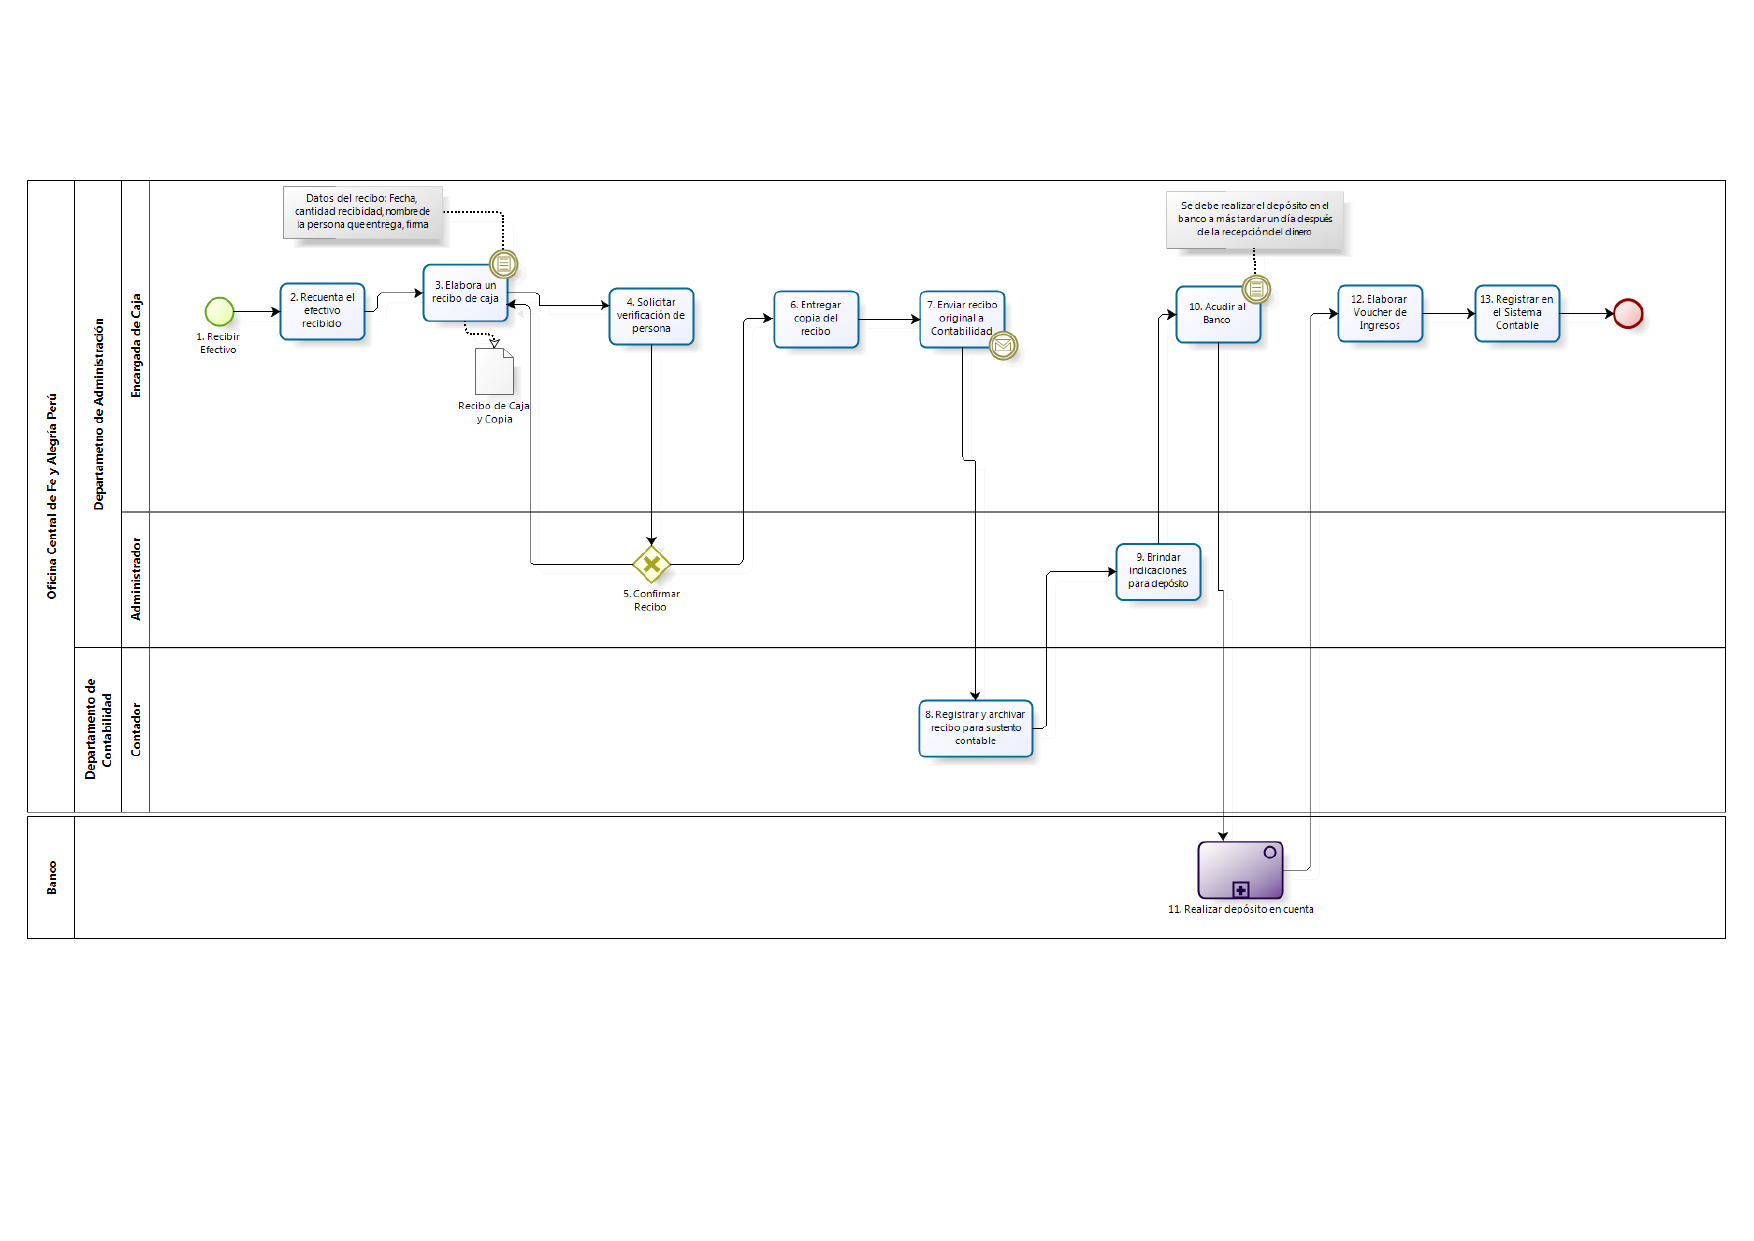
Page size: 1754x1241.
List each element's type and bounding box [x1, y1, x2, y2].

picture [24, 177, 1730, 943]
